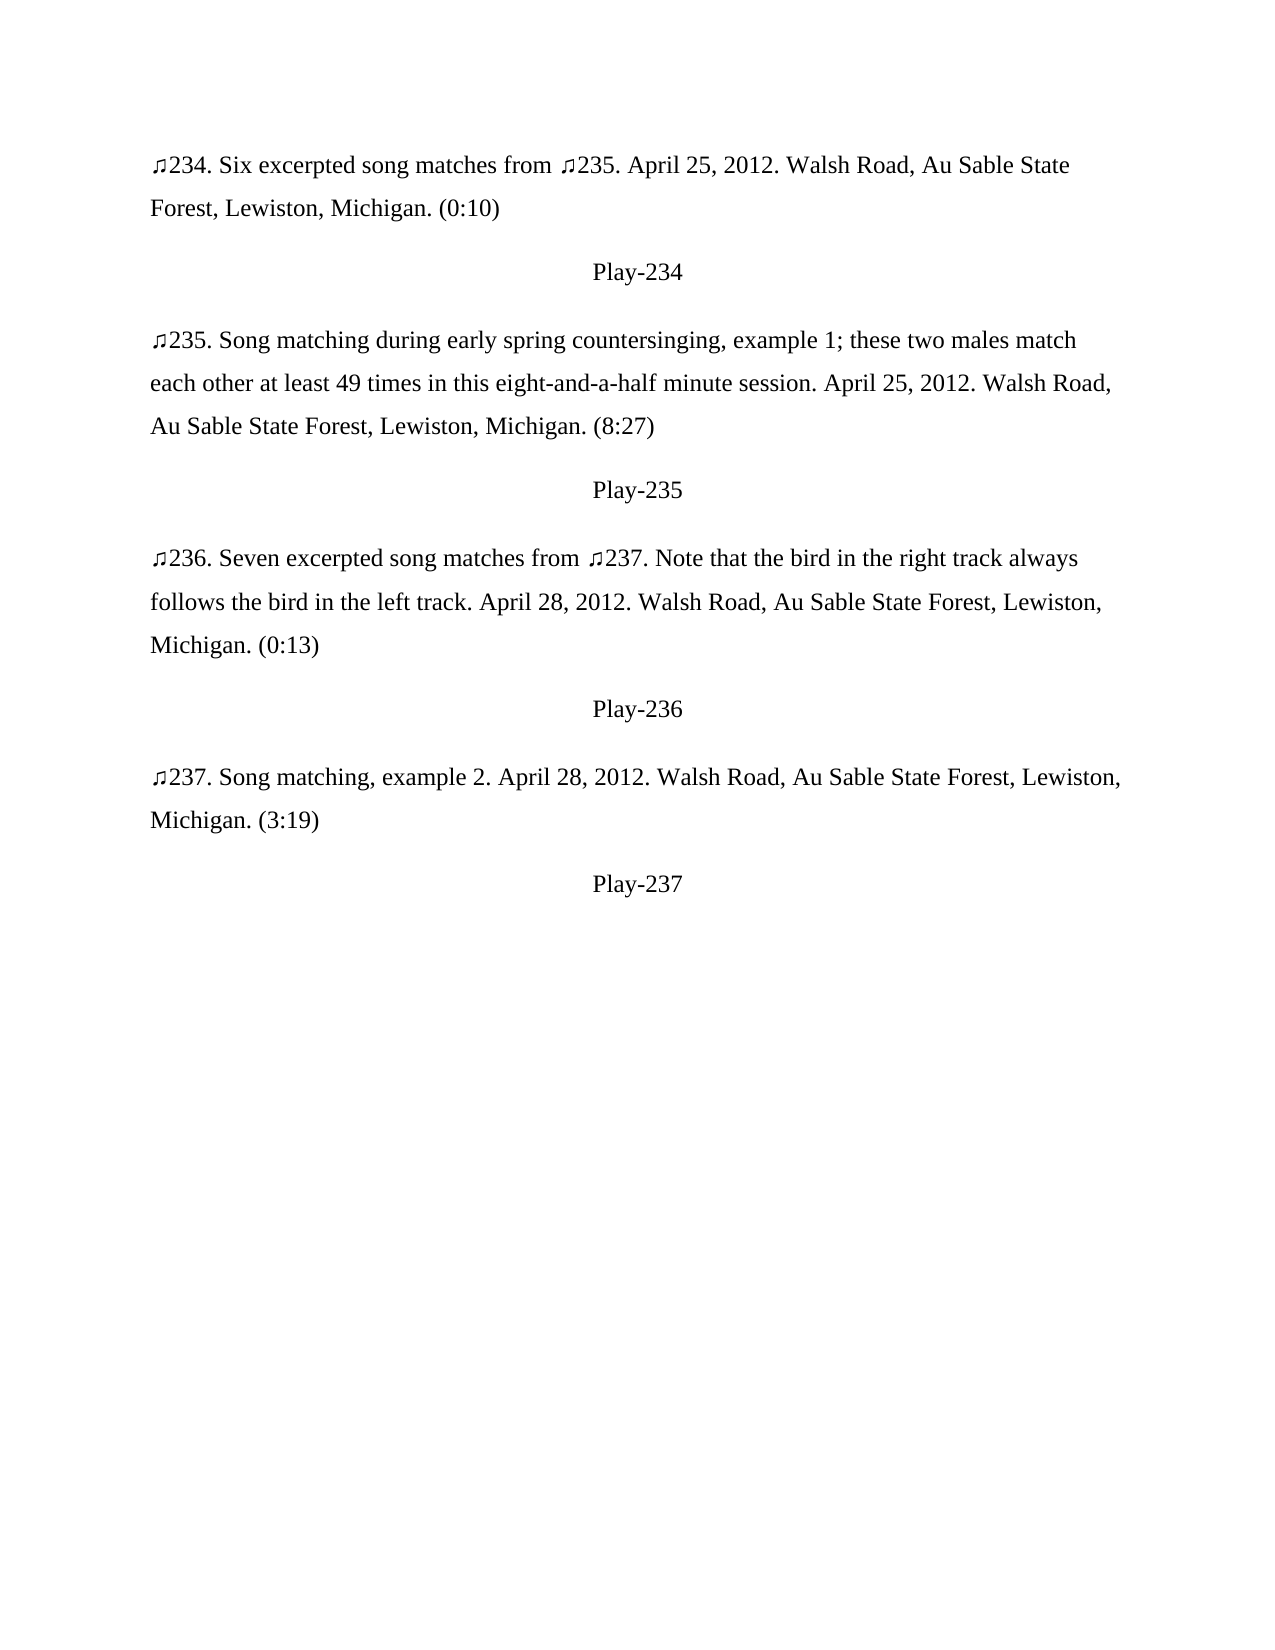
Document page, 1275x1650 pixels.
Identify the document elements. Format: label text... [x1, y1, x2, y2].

text Play-235 [150, 475, 1125, 504]
text ♫236. Seven excerpted song matches from ♫237. Note that the bird in the right track always follows the bird in the left track. April 28, 2012. Walsh Road, Au Sable State Forest, Lewiston, Michigan. (0:13) [150, 543, 1125, 658]
text ♫235. Song matching during early spring countersinging, example 1; these two males match each other at least 49 times in this eight-and-a-half minute session. April 25, 2012. Walsh Road, Au Sable State Forest, Lewiston, Michigan. (8:27) [150, 325, 1125, 440]
text ♫237. Song matching, example 2. April 28, 2012. Walsh Road, Au Sable State Forest, Lewiston, Michigan. (3:19) [150, 762, 1125, 834]
text Play-237 [150, 869, 1125, 898]
text Play-234 [150, 257, 1125, 286]
text ♫234. Six excerpted song matches from ♫235. April 25, 2012. Walsh Road, Au Sable State Forest, Lewiston, Michigan. (0:10) [150, 150, 1125, 222]
text Play-236 [150, 694, 1125, 722]
